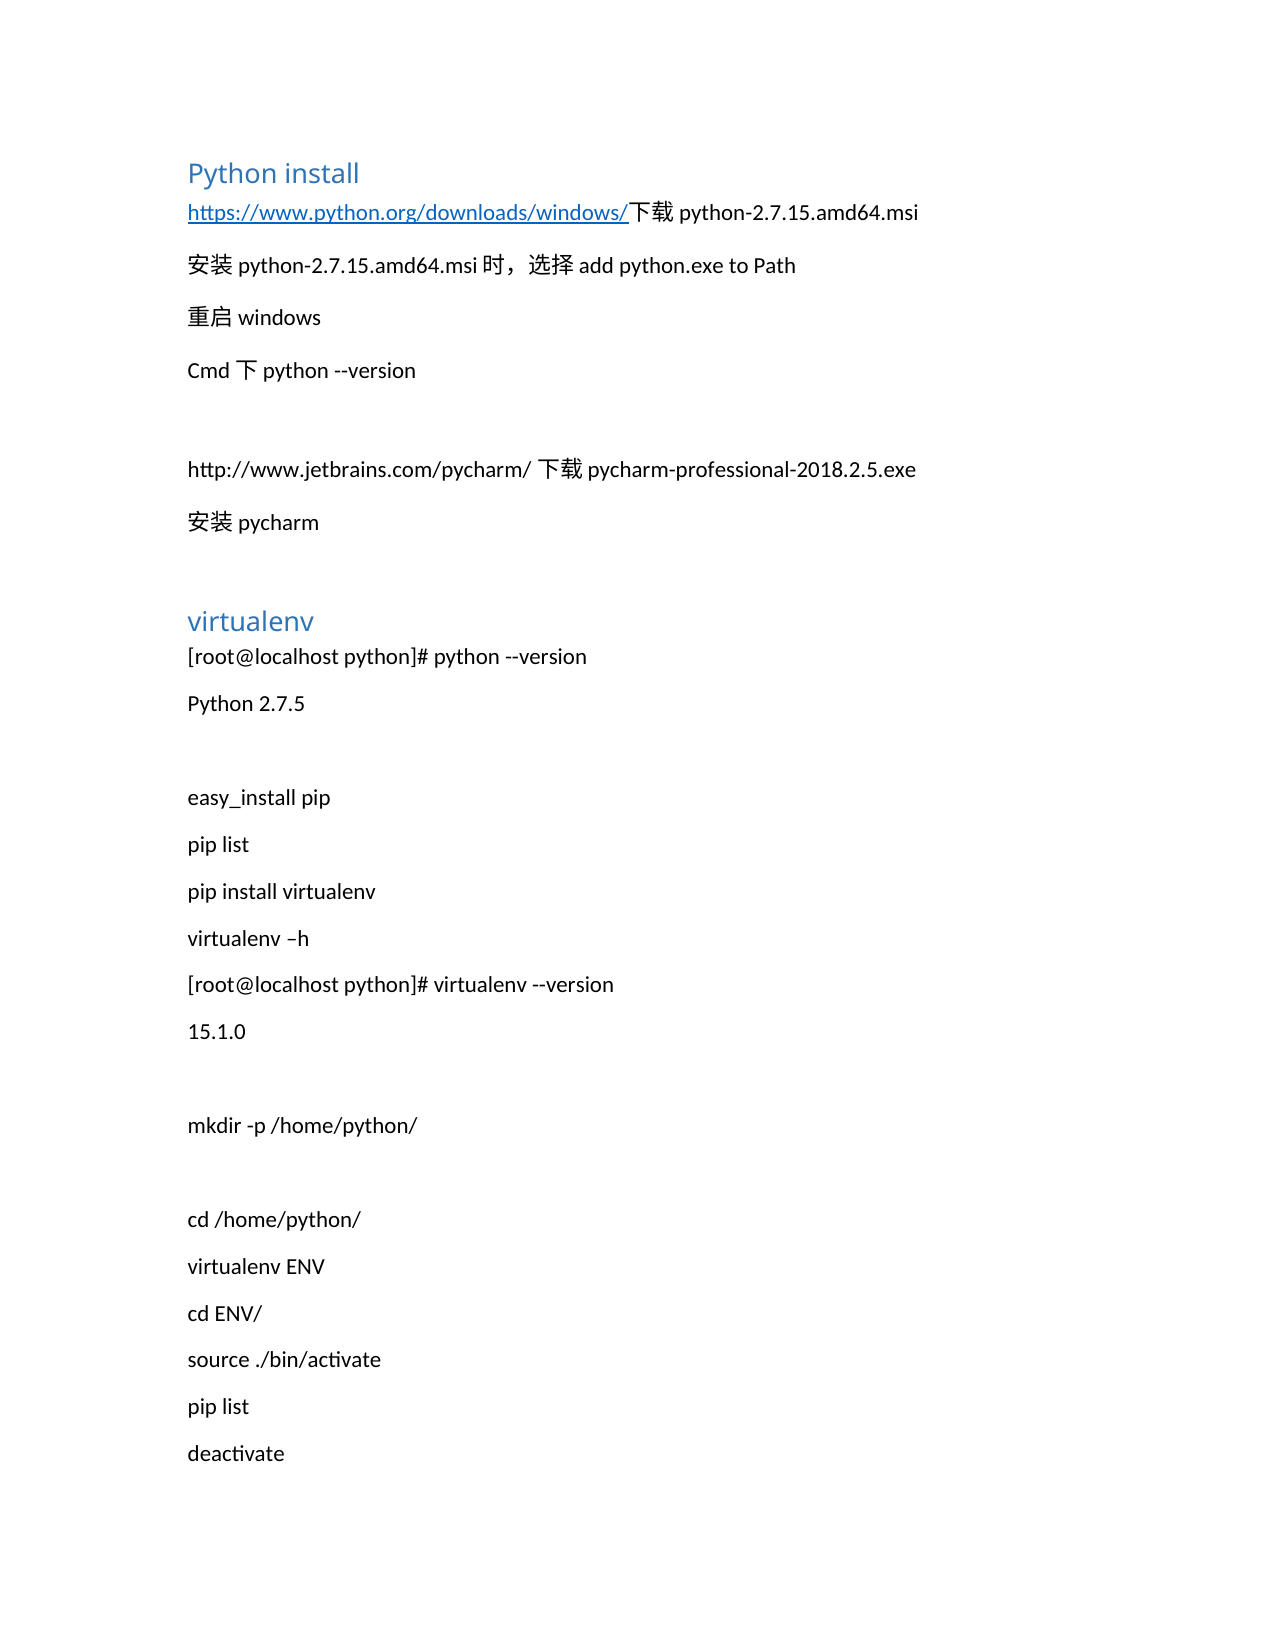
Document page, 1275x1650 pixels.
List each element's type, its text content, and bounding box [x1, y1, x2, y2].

text [root@localhost python]# virtualenv --version [187, 971, 1087, 999]
text http://www.jetbrains.com/pycharm/ 下载pycharm-professional-2018.2.5.exe [187, 451, 1087, 484]
text https://www.python.org/downloads/windows/下载python-2.7.15.amd64.msi [187, 194, 1087, 227]
text cd ENV/ [187, 1299, 1087, 1327]
text Python 2.7.5 [187, 689, 1087, 717]
text 15.1.0 [187, 1017, 1087, 1046]
text virtualenv ENV [187, 1252, 1087, 1280]
text pip list [187, 830, 1087, 858]
text pip list [187, 1392, 1087, 1421]
text 安装python-2.7.15.amd64.msi时，选择add python.exe to Path [187, 246, 1087, 280]
text cd /home/python/ [187, 1205, 1087, 1233]
text 安装pycharm [187, 503, 1087, 537]
text pip install virtualenv [187, 877, 1087, 905]
text easy_install pip [187, 783, 1087, 811]
text Cmd下 python --version [187, 351, 1087, 385]
text mkdir -p /home/python/ [187, 1111, 1087, 1139]
text source ./bin/activate [187, 1346, 1087, 1374]
text virtualenv –h [187, 924, 1087, 952]
text [root@localhost python]# python --version [187, 642, 1087, 671]
text 重启windows [187, 299, 1087, 332]
subtitle virtualenv [187, 603, 1087, 639]
text deactivate [187, 1439, 1087, 1467]
subtitle Python install [187, 154, 1087, 191]
